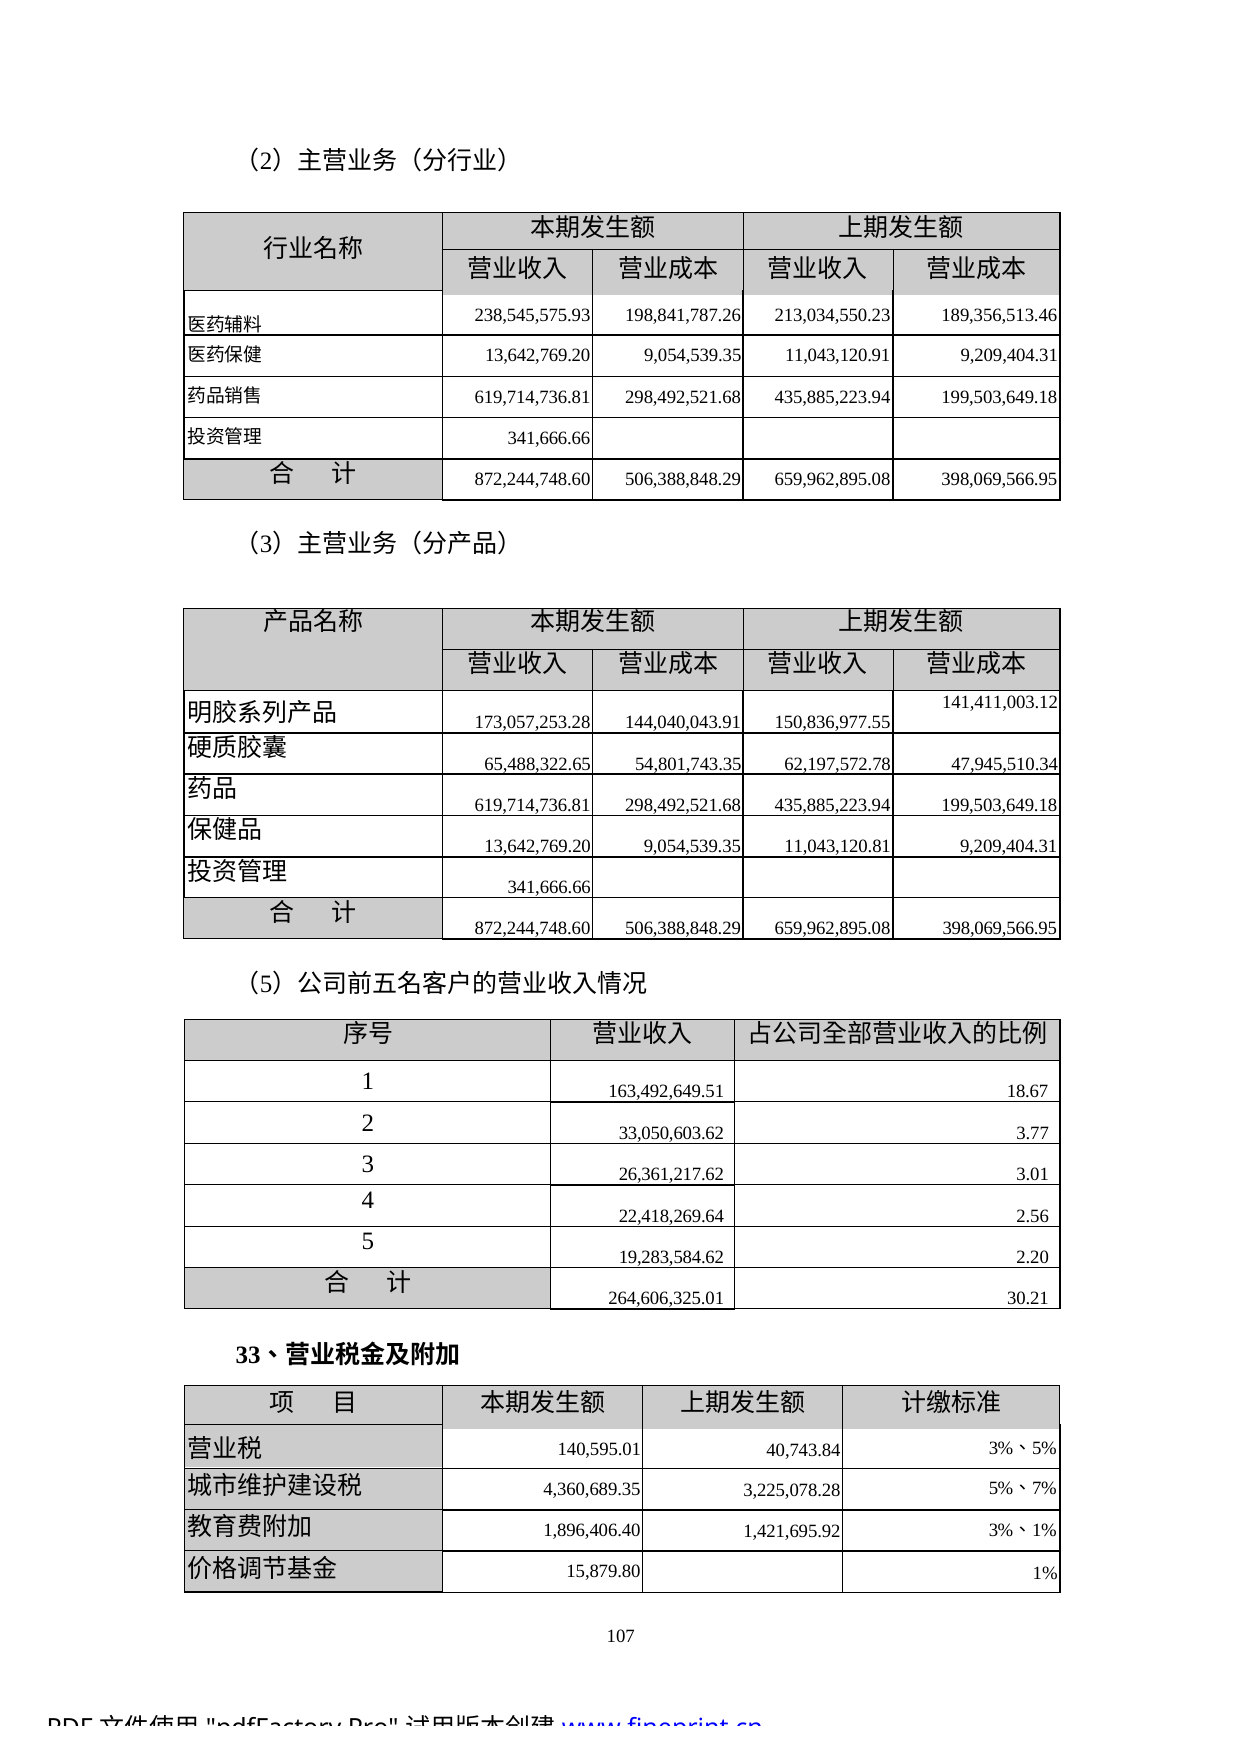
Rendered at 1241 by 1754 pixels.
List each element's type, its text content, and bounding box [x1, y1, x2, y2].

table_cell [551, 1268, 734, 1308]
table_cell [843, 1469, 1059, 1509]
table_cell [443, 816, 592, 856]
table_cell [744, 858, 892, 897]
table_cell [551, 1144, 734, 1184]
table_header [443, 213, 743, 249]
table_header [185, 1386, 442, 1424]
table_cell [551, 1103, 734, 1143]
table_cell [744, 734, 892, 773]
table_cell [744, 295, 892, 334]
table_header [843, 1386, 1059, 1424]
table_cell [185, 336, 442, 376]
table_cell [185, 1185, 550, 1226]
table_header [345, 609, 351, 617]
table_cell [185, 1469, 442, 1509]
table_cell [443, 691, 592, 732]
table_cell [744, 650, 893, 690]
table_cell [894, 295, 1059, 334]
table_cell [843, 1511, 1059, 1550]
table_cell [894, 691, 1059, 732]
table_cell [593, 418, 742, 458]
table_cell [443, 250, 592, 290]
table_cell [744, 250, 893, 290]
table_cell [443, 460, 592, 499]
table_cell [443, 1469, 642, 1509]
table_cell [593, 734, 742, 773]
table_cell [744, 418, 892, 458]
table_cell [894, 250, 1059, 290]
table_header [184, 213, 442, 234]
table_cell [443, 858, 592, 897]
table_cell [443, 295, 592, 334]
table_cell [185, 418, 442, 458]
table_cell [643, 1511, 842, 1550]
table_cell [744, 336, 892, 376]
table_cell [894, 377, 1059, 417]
text 33、营业税金及附加 [235, 1333, 1056, 1371]
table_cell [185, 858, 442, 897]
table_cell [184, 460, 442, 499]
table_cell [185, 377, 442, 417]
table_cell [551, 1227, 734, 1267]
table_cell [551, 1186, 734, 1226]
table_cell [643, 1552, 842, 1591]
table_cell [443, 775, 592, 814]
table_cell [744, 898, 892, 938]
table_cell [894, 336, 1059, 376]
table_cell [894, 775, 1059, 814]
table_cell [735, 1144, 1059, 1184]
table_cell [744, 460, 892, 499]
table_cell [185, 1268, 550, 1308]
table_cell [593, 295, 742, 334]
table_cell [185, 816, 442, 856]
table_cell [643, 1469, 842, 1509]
text 107 [165, 1624, 1076, 1646]
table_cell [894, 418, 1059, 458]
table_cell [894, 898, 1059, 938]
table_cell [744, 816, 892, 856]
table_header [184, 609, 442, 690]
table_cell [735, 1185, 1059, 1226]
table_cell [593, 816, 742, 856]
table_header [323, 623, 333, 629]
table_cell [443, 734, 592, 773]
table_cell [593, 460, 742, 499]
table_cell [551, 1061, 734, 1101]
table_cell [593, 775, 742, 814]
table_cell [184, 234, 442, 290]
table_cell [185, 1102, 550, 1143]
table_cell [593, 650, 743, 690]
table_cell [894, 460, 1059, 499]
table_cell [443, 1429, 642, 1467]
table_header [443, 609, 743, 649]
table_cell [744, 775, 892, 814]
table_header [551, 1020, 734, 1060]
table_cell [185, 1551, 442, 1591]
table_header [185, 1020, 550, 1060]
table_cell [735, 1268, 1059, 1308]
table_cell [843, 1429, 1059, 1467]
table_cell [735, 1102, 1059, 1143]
text （2）主营业务（分行业） [234, 143, 1056, 177]
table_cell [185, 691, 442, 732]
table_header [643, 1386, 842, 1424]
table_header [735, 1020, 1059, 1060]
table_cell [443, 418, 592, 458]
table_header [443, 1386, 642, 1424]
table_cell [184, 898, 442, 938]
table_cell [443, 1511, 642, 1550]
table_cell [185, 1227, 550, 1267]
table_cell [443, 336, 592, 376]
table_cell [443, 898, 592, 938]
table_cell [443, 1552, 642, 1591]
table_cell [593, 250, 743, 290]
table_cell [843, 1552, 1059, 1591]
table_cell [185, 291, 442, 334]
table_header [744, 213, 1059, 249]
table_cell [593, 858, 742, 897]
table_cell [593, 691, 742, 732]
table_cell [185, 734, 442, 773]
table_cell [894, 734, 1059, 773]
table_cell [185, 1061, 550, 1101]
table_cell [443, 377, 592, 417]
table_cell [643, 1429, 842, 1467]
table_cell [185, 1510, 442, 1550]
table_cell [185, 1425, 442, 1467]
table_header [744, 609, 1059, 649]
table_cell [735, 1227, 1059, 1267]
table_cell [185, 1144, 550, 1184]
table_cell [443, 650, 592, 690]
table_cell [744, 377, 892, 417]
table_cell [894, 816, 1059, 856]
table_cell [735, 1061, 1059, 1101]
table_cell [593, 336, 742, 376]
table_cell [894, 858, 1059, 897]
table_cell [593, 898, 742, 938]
text （5）公司前五名客户的营业收入情况 [234, 966, 1056, 1000]
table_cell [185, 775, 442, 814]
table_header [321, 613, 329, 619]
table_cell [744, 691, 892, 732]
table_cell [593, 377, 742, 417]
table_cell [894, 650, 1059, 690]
text （3）主营业务（分产品） [234, 526, 1056, 560]
